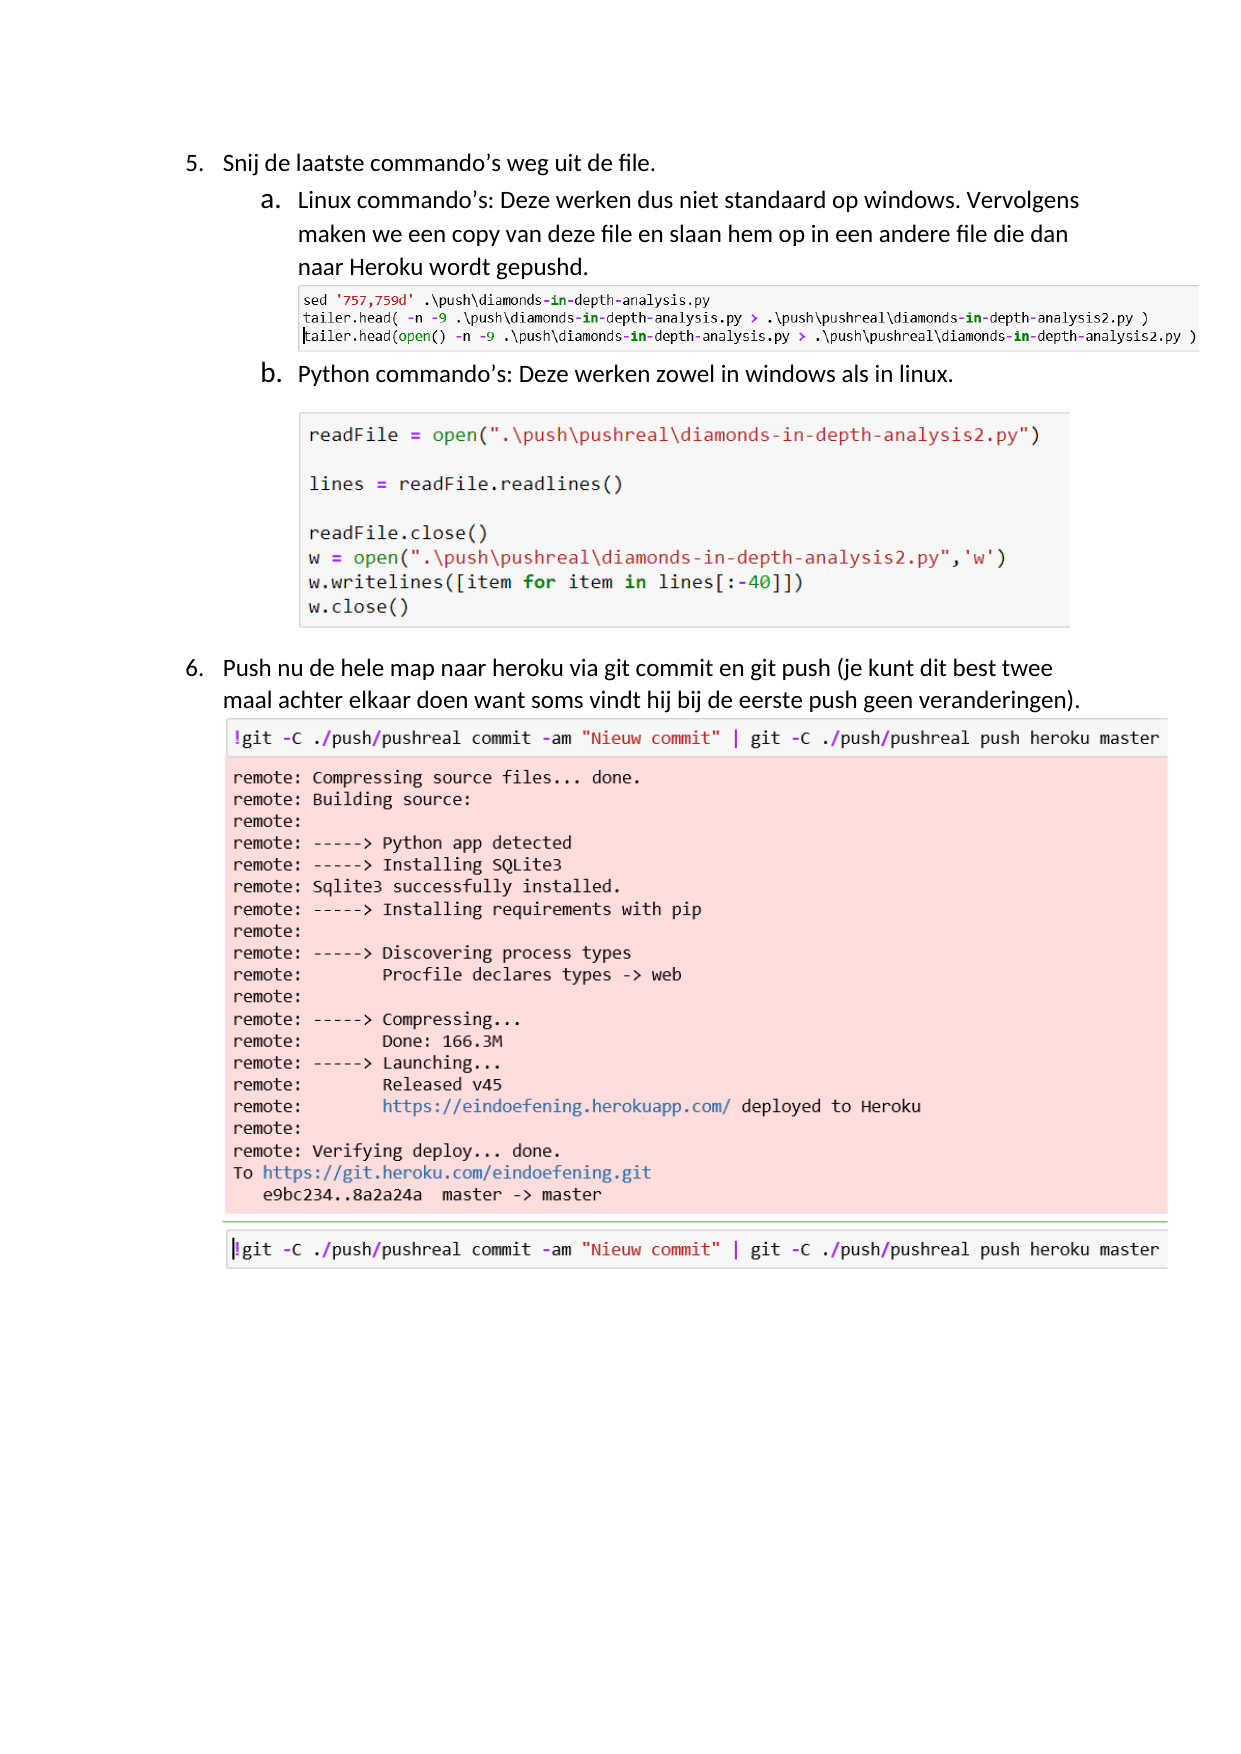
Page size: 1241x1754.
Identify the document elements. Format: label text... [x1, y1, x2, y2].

list Python commando’s: Deze werken zowel in windows als in linux. [260, 354, 1093, 389]
picture [297, 283, 1200, 352]
list Snij de laatste commando’s weg uit de file. [185, 148, 1093, 178]
picture [295, 408, 1070, 633]
picture [222, 717, 1168, 1273]
list Push nu de hele map naar heroku via git commit en git push (je kunt dit best twee maal achter elkaar doen want soms vindt hij bij de eerste push geen veranderingen). [185, 652, 1093, 715]
